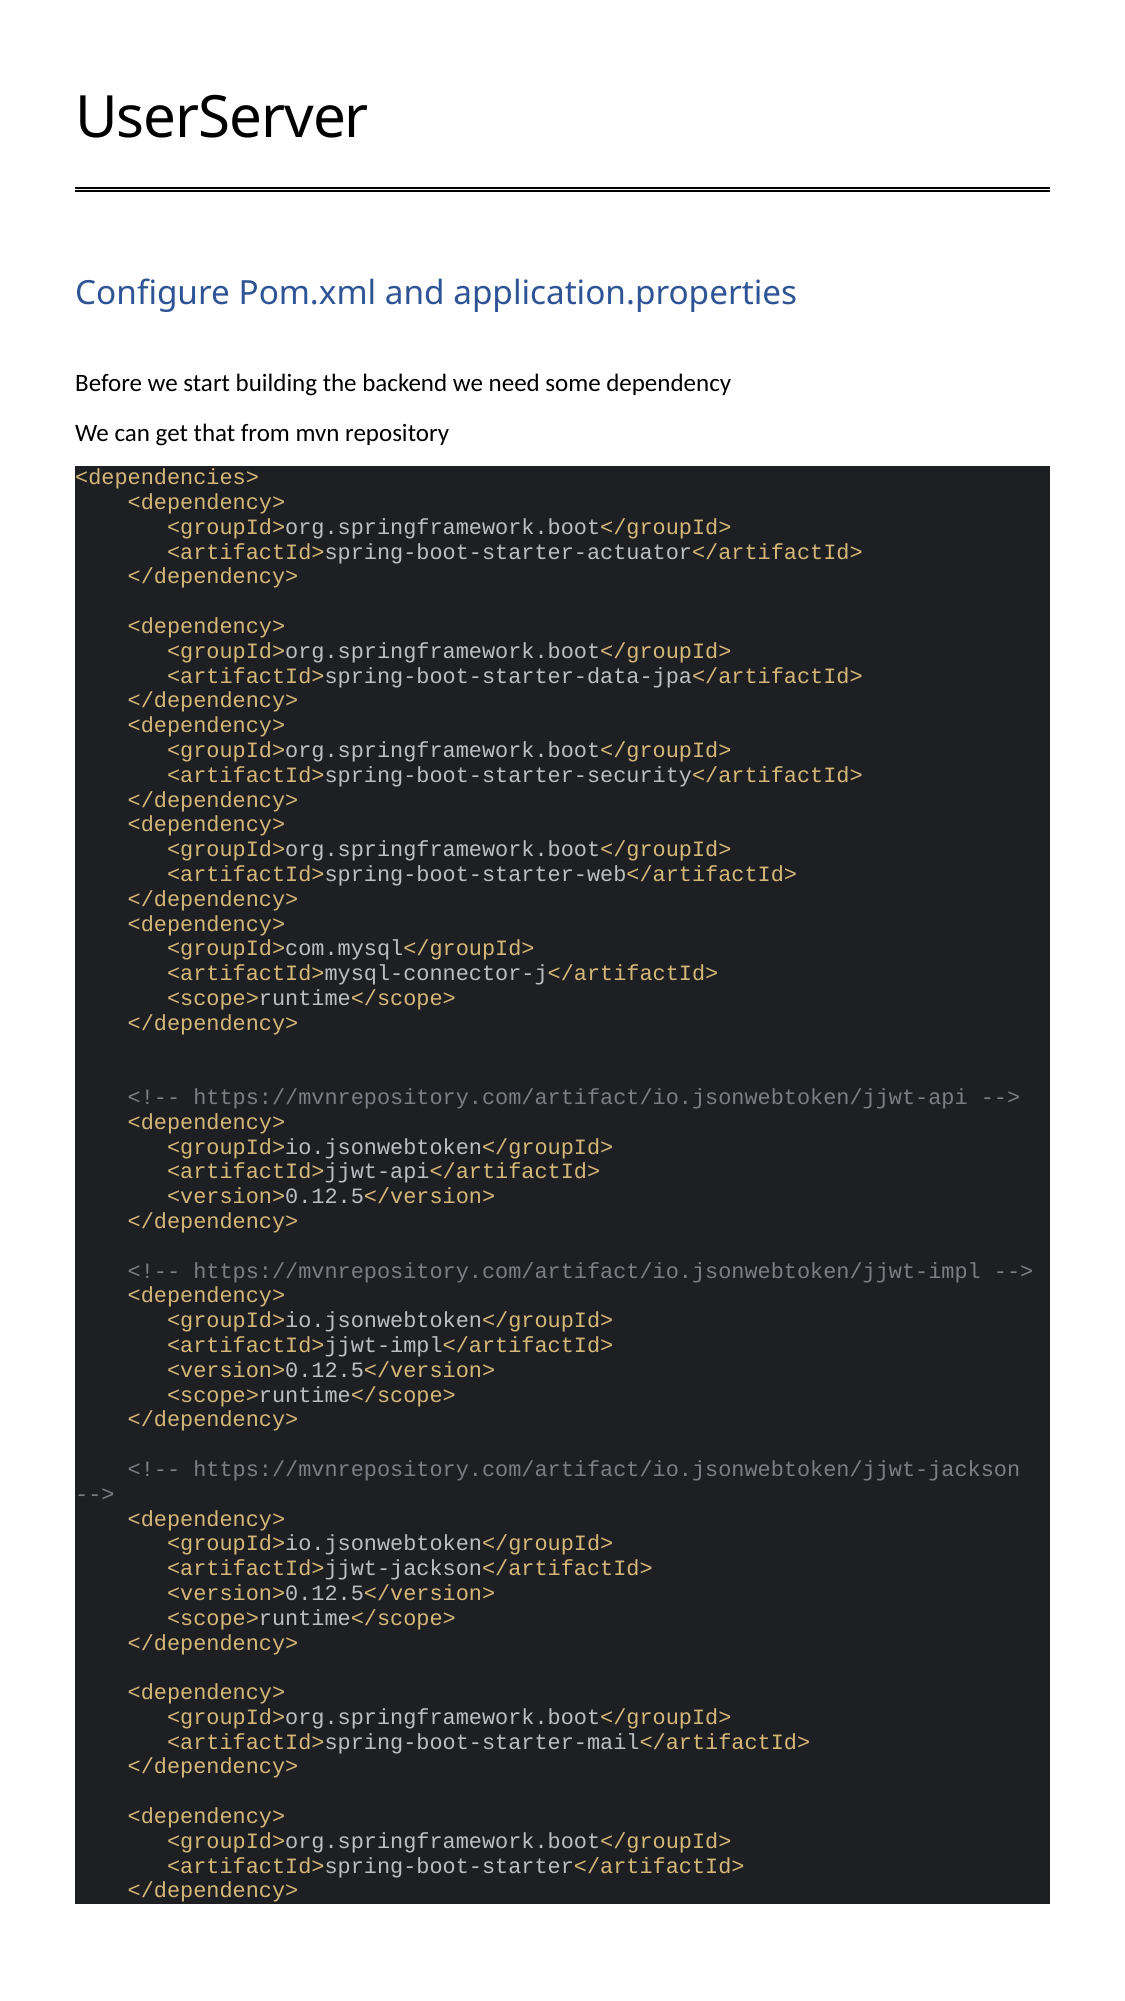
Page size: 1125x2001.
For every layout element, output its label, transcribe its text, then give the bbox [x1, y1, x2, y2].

subtitle Configure Pom.xml and application.properties [75, 269, 1050, 314]
title UserServer [75, 75, 1050, 154]
text Before we start building the backend we need some dependency [75, 367, 1050, 398]
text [75, 466, 1050, 1904]
text We can get that from mvn repository [75, 417, 1050, 447]
